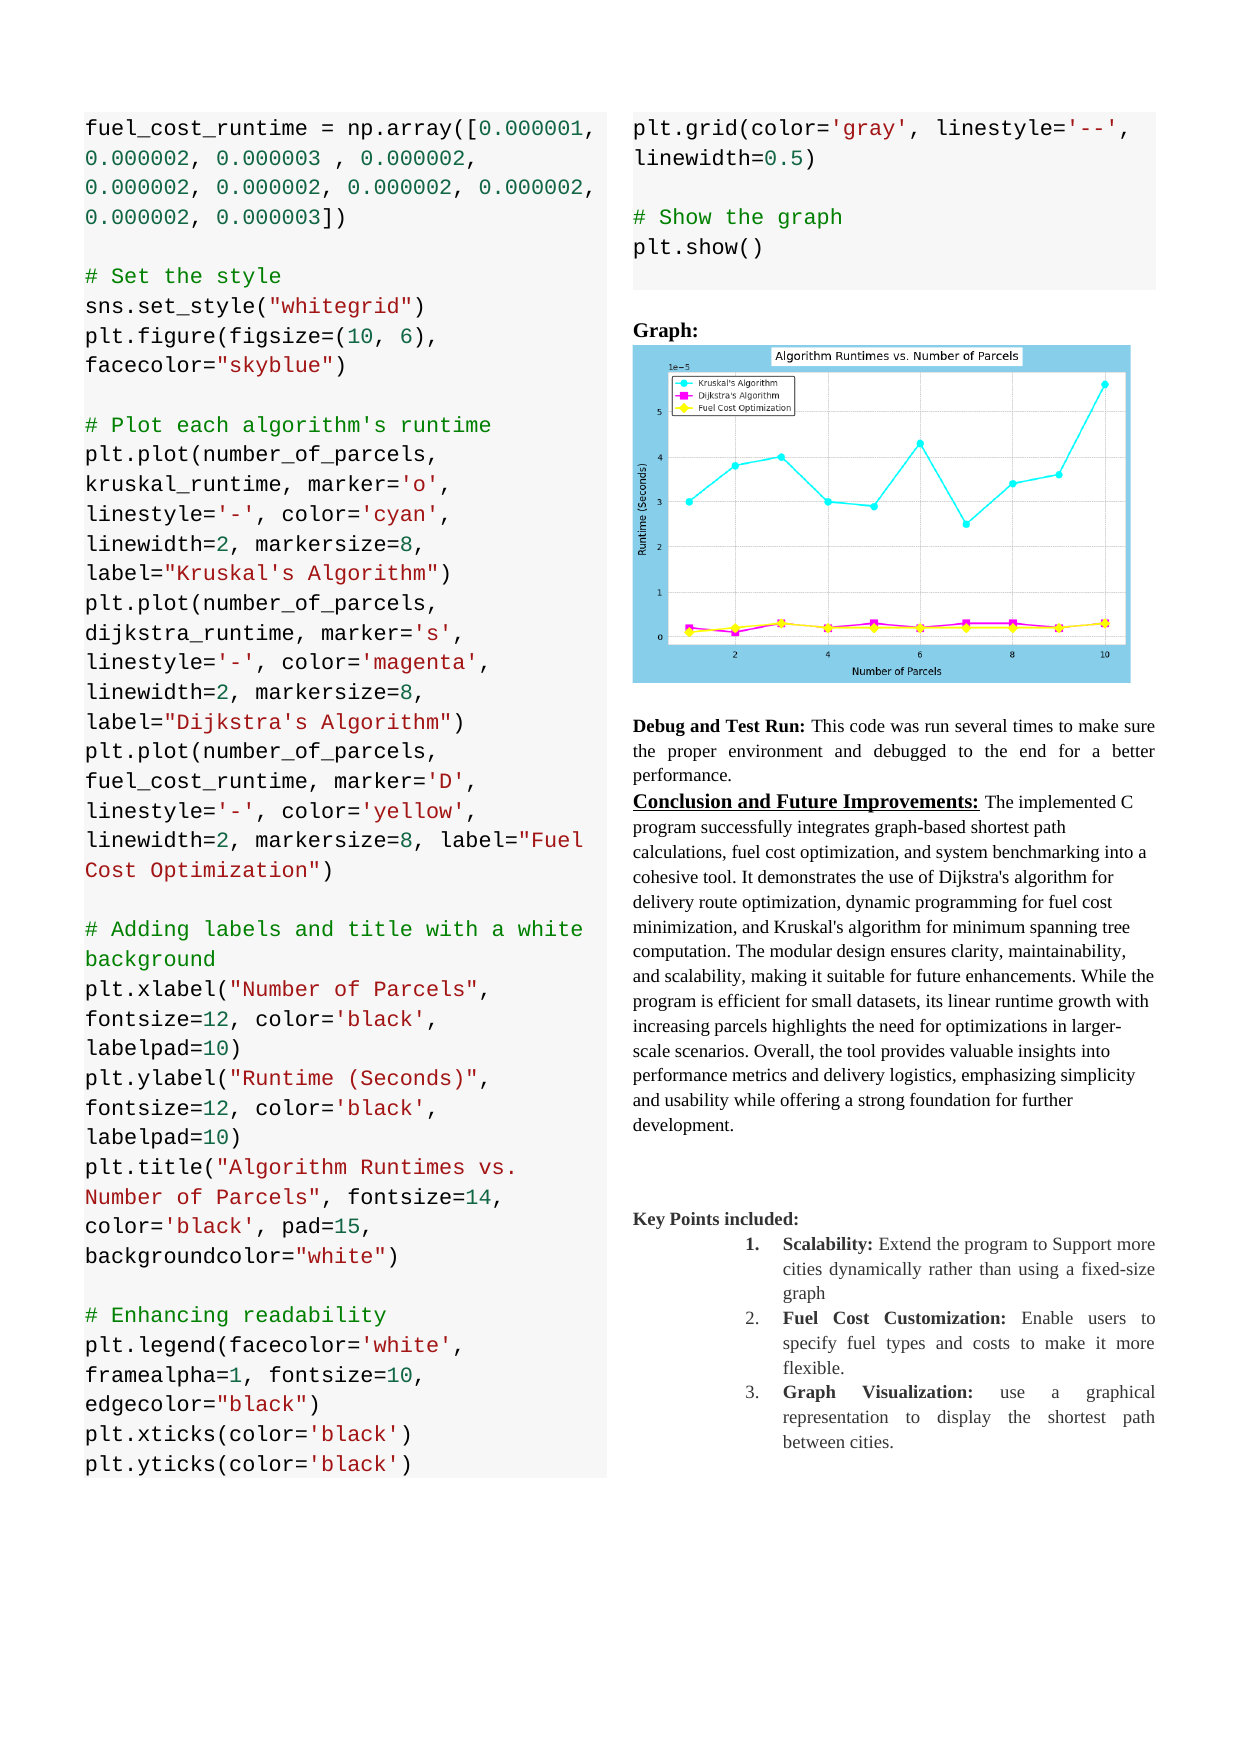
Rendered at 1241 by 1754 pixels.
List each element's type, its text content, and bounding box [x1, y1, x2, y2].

text # Show the graph [633, 201, 1156, 231]
text fuel_cost_runtime = np.array([0.000001, 0.000002, 0.000003 , 0.000002, 0.000002, 0.000002, 0.000002, 0.000002, 0.000002, 0.000003]) [84, 112, 607, 231]
text Conclusion and Future Improvements: The implemented C program successfully integrates graph-based shortest path calculations, fuel cost optimization, and system benchmarking into a cohesive tool. It demonstrates the use of Dijkstra's algorithm for delivery route optimization, dynamic programming for fuel cost minimization, and Kruskal's algorithm for minimum spanning tree computation. The modular design ensures clarity, maintainability, and scalability, making it suitable for future enhancements. While the program is efficient for small datasets, its linear runtime growth with increasing parcels highlights the need for optimizations in larger-scale scenarios. Overall, the tool provides valuable insights into performance metrics and delivery logistics, emphasizing simplicity and usability while offering a strong foundation for further development. [633, 789, 1156, 1135]
text plt.plot(number_of_parcels, fuel_cost_runtime, marker='D', linestyle='-', color='yellow', linewidth=2, markersize=8, label="Fuel Cost Optimization") [84, 736, 607, 884]
text # Set the style [84, 261, 607, 290]
text plt.figure(figsize=(10, 6), facecolor="skyblue") [84, 320, 607, 379]
text plt.grid(color='gray', linestyle='--', linewidth=0.5) [633, 112, 1156, 172]
picture [632, 345, 1131, 683]
text plt.title("Algorithm Runtimes vs. Number of Parcels", fontsize=14, color='black', pad=15, backgroundcolor="white") [84, 1151, 607, 1270]
text Key Points included: [633, 1208, 1156, 1229]
list Fuel Cost Customization: Enable users to specify fuel types and costs to make it more flexible. [745, 1307, 1156, 1378]
text Debug and Test Run: This code was run several times to make sure the proper environment and debugged to the end for a better performance. [633, 715, 1156, 786]
list Graph Visualization: use a graphical representation to display the shortest path between cities. [745, 1381, 1156, 1453]
text # Plot each algorithm's runtime [84, 409, 607, 439]
list Scalability: Extend the program to Support more cities dynamically rather than using a fixed-size graph [745, 1233, 1156, 1304]
text Graph: [633, 318, 1156, 342]
text sns.set_style("whitegrid") [84, 290, 607, 320]
text plt.show() [633, 231, 1156, 261]
text plt.plot(number_of_parcels, dijkstra_runtime, marker='s', linestyle='-', color='magenta', linewidth=2, markersize=8, label="Dijkstra's Algorithm") [84, 587, 607, 736]
text plt.legend(facecolor='white', framealpha=1, fontsize=10, edgecolor="black") [84, 1329, 607, 1418]
text plt.xlabel("Number of Parcels", fontsize=12, color='black', labelpad=10) [84, 973, 607, 1062]
text plt.plot(number_of_parcels, kruskal_runtime, marker='o', linestyle='-', color='cyan', linewidth=2, markersize=8, label="Kruskal's Algorithm") [84, 439, 607, 587]
text plt.ylabel("Runtime (Seconds)", fontsize=12, color='black', labelpad=10) [84, 1062, 607, 1151]
text # Enhancing readability [84, 1300, 607, 1329]
text # Adding labels and title with a white background [84, 914, 607, 973]
text plt.yticks(color='black') [84, 1448, 607, 1478]
text plt.xticks(color='black') [84, 1418, 607, 1448]
